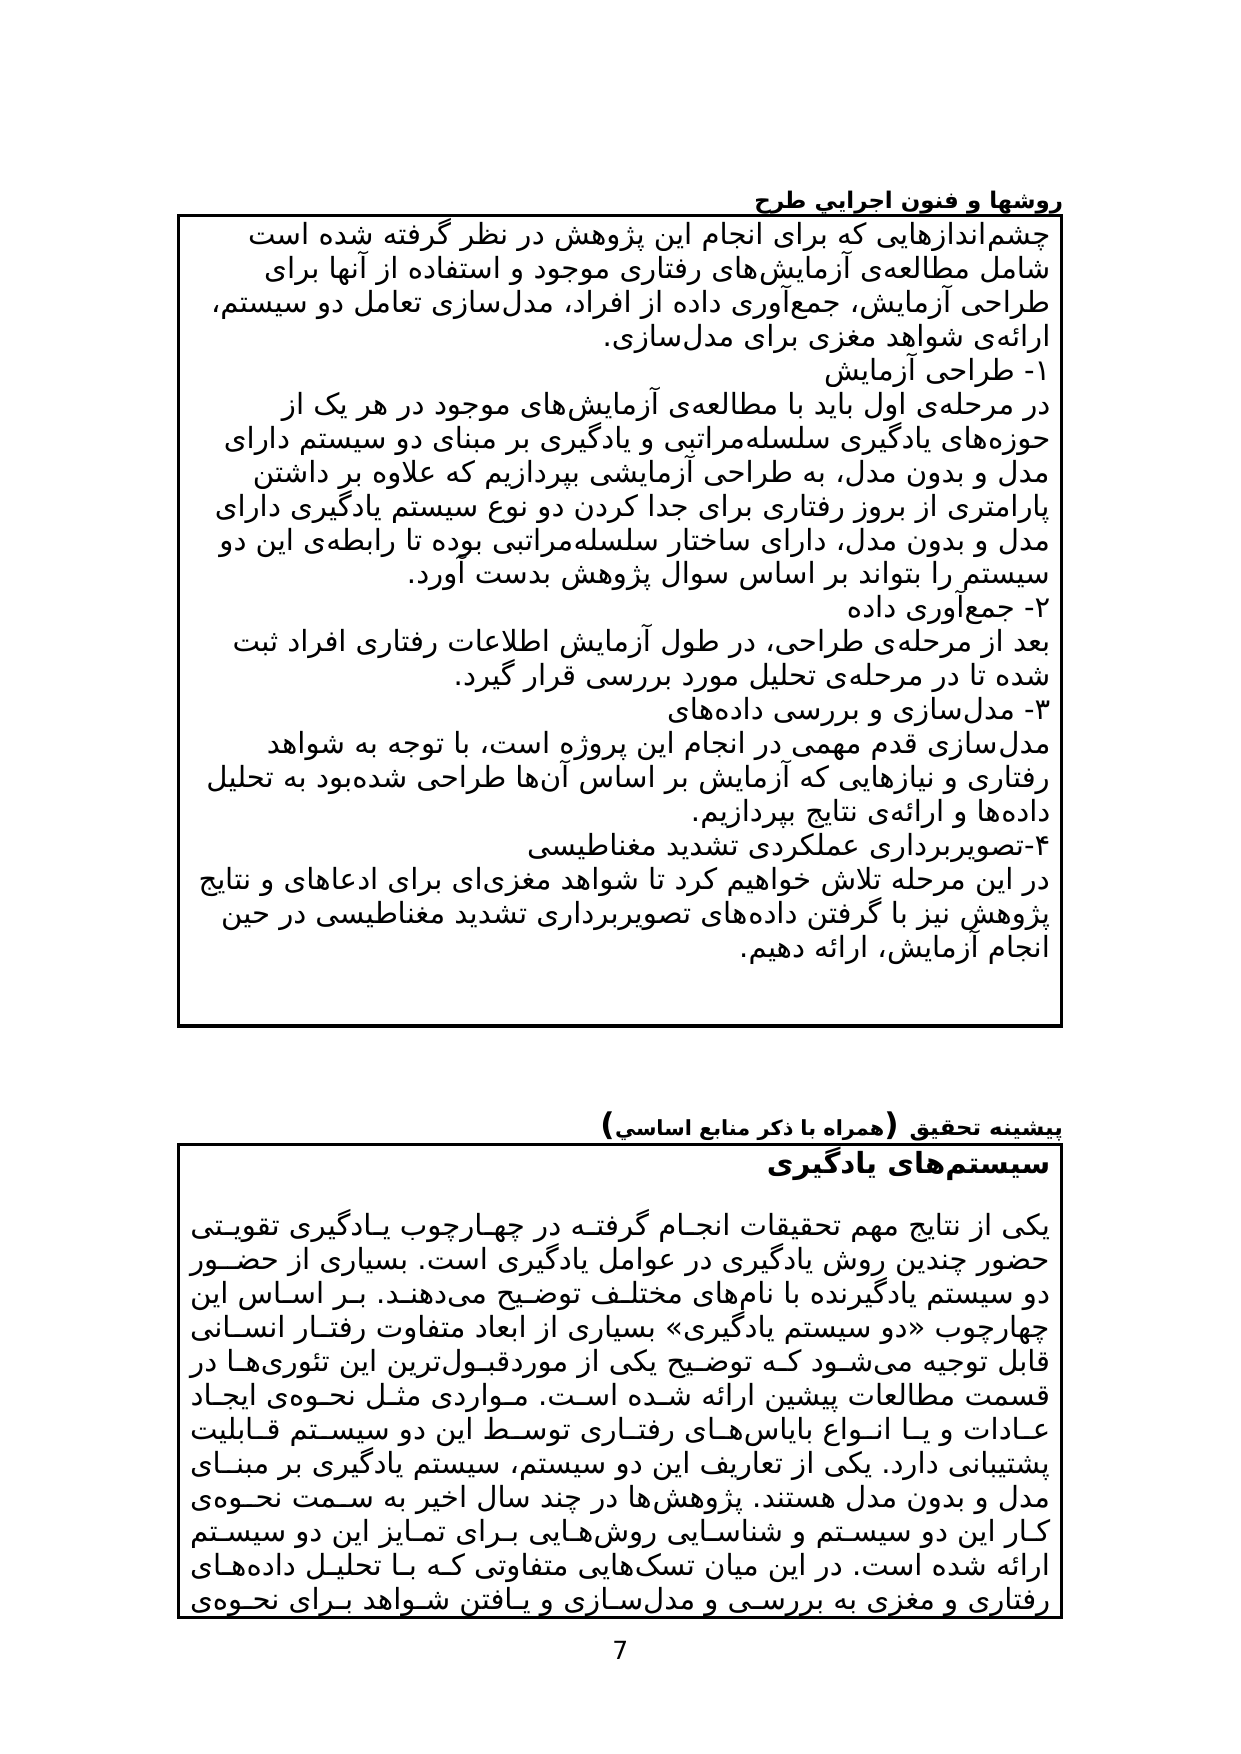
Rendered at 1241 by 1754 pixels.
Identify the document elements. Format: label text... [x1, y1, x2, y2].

text روشها و فنون اجرايي طرح [177, 187, 1063, 214]
table_header چشم‌اندازهایی که برای انجام این پژوهش در نظر گرفته شده است شامل مطالعه‌ی آزمایش‌های رفتاری موجود و استفاده از آنها برای طراحی آزمایش، جمع‌آوری داده از افراد، مدل‌سازی تعامل دو سیستم، ارائه‌ی شواهد مغزی برای مدل‌سازی. ۱- طراحی آزمایش در مرحله‌ی اول باید با مطالعه‌ی آزمایش‌های موجود در هر یک از حوزه‌های یادگیری سلسله‌مراتبی و یادگیری بر مبنای دو سیستم دارای مدل و بدون مدل، به طراحی آزمایشی بپردازیم که علاوه بر داشتن پارامتری از بروز رفتاری برای جدا کردن دو نوع سیستم یادگیری دارای مدل و بدون مدل، دارای ساختار سلسله‌مراتبی بوده تا رابطه‌ی این دو سیستم را بتواند بر اساس سوال پژوهش بدست آورد. ۲- جمع‌آوری داده بعد از مرحله‌ی طراحی، در طول آزمایش اطلاعات رفتاری افراد ثبت شده تا در مرحله‌ی تحلیل مورد بررسی قرار گیرد. ۳- مدل‌سازی و بررسی داده‌های مدل‌سازی قدم مهمی در انجام این پروژه است، با توجه به شواهد رفتاری و نیازهایی که آزمایش بر اساس آن‌ها طراحی شده‌بود به تحلیل داده‌ها و ارائه‌ی نتایج بپردازیم. ۴-تصویربرداری عملکردی تشدید مغناطیسی در این مرحله تلاش خواهیم کرد تا شواهد مغزی‌ای برای ادعا‌های و نتایج پژوهش نیز با گرفتن داد‌ه‌های تصویربرداری تشدید مغناطیسی در حین انجام آزمایش، ارائه دهیم. [180, 217, 1060, 1024]
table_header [180, 1146, 1060, 1616]
text پيشينه تحقيق (همراه با ذکر منابع اساسي) [177, 1106, 1063, 1143]
